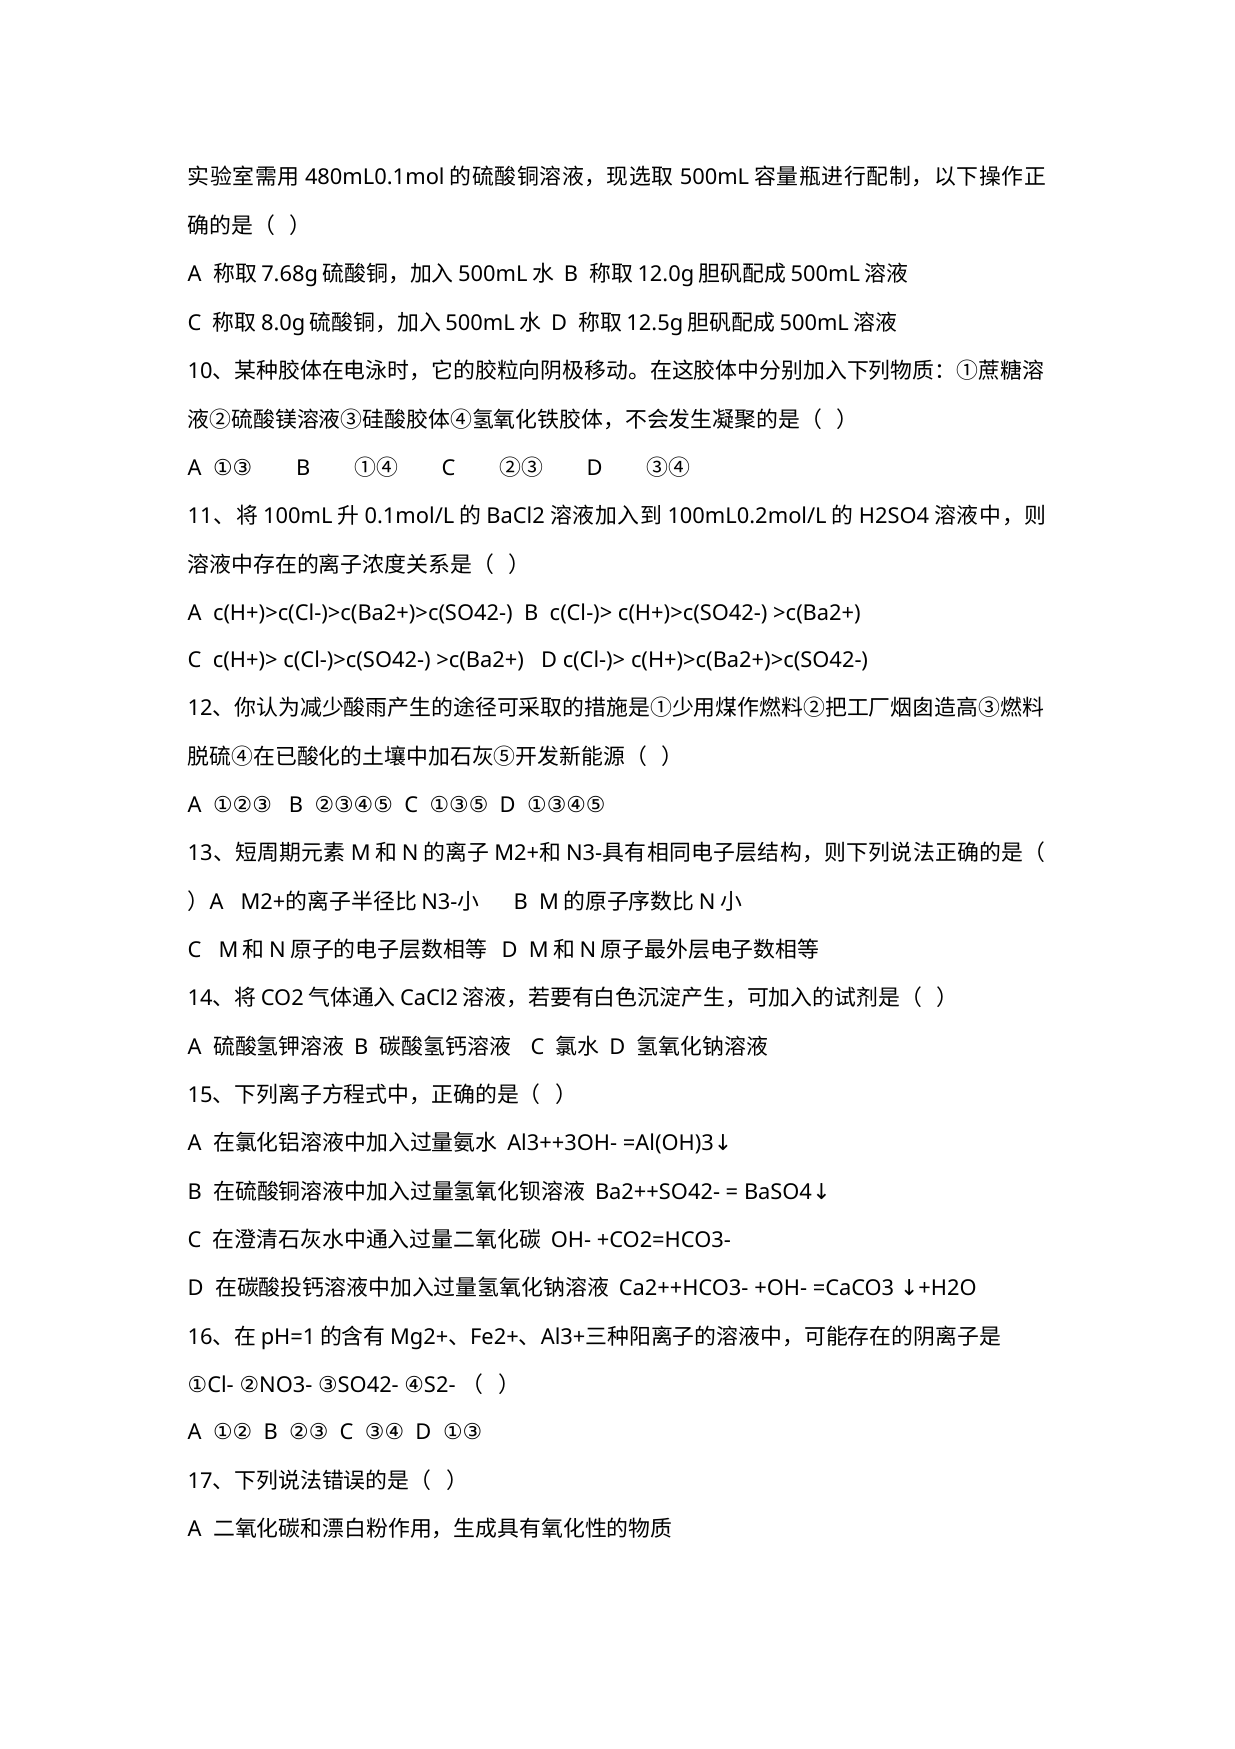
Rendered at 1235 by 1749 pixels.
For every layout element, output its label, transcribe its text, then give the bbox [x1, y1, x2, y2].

text 17、下列说法错误的是（ ） [187, 1462, 1047, 1495]
text C 称取8.0g硫酸铜，加入500mL水 D 称取12.5g胆矾配成500mL溶液 [187, 304, 1047, 337]
text 16、在pH=1的含有Mg2+、Fe2+、Al3+三种阳离子的溶液中，可能存在的阴离子是 [187, 1318, 1047, 1351]
text 10、某种胶体在电泳时，它的胶粒向阴极移动。在这胶体中分别加入下列物质：①蔗糖溶液②硫酸镁溶液③硅酸胶体④氢氧化铁胶体，不会发生凝聚的是（ ） [187, 353, 1047, 434]
text A 称取7.68g硫酸铜，加入500mL水 B 称取12.0g胆矾配成500mL溶液 [187, 256, 1047, 289]
text A ①②③ B ②③④⑤ C ①③⑤ D ①③④⑤ [187, 787, 1047, 820]
text 14、将CO2气体通入CaCl2溶液，若要有白色沉淀产生，可加入的试剂是（ ） [187, 980, 1047, 1012]
text A 硫酸氢钾溶液 B 碳酸氢钙溶液 C 氯水 D 氢氧化钠溶液 [187, 1028, 1047, 1061]
text C M和N原子的电子层数相等 D M和N原子最外层电子数相等 [187, 932, 1047, 964]
text A 二氧化碳和漂白粉作用，生成具有氧化性的物质 [187, 1511, 1047, 1543]
text A ①③ B ①④ C ②③ D ③④ [187, 450, 1047, 482]
text A 在氯化铝溶液中加入过量氨水 Al3++3OH- =Al(OH)3↓ [187, 1125, 1047, 1157]
text A c(H+)>c(Cl-)>c(Ba2+)>c(SO42-) B c(Cl-)> c(H+)>c(SO42-) >c(Ba2+) [187, 595, 1047, 628]
text 15、下列离子方程式中，正确的是（ ） [187, 1077, 1047, 1109]
text A ①② B ②③ C ③④ D ①③ [187, 1415, 1047, 1447]
text 实验室需用480mL0.1mol的硫酸铜溶液，现选取500mL容量瓶进行配制，以下操作正确的是（ ） [187, 159, 1047, 240]
text 12、你认为减少酸雨产生的途径可采取的措施是①少用煤作燃料②把工厂烟囱造高③燃料脱硫④在已酸化的土壤中加石灰⑤开发新能源（ ） [187, 690, 1047, 771]
text C c(H+)> c(Cl-)>c(SO42-) >c(Ba2+) D c(Cl-)> c(H+)>c(Ba2+)>c(SO42-) [187, 643, 1047, 675]
text B 在硫酸铜溶液中加入过量氢氧化钡溶液 Ba2++SO42- = BaSO4↓ [187, 1173, 1047, 1206]
text C 在澄清石灰水中通入过量二氧化碳 OH- +CO2=HCO3- [187, 1222, 1047, 1254]
text 13、短周期元素M和N的离子M2+和N3-具有相同电子层结构，则下列说法正确的是（ ）A M2+的离子半径比N3-小 B M的原子序数比N小 [187, 834, 1047, 916]
text 11、将100mL升0.1mol/L的BaCl2溶液加入到100mL0.2mol/L的H2SO4溶液中，则溶液中存在的离子浓度关系是（ ） [187, 498, 1047, 579]
text D 在碳酸投钙溶液中加入过量氢氧化钠溶液 Ca2++HCO3- +OH- =CaCO3 ↓+H2O [187, 1270, 1047, 1302]
text ①Cl- ②NO3- ③SO42- ④S2- （ ） [187, 1367, 1047, 1399]
